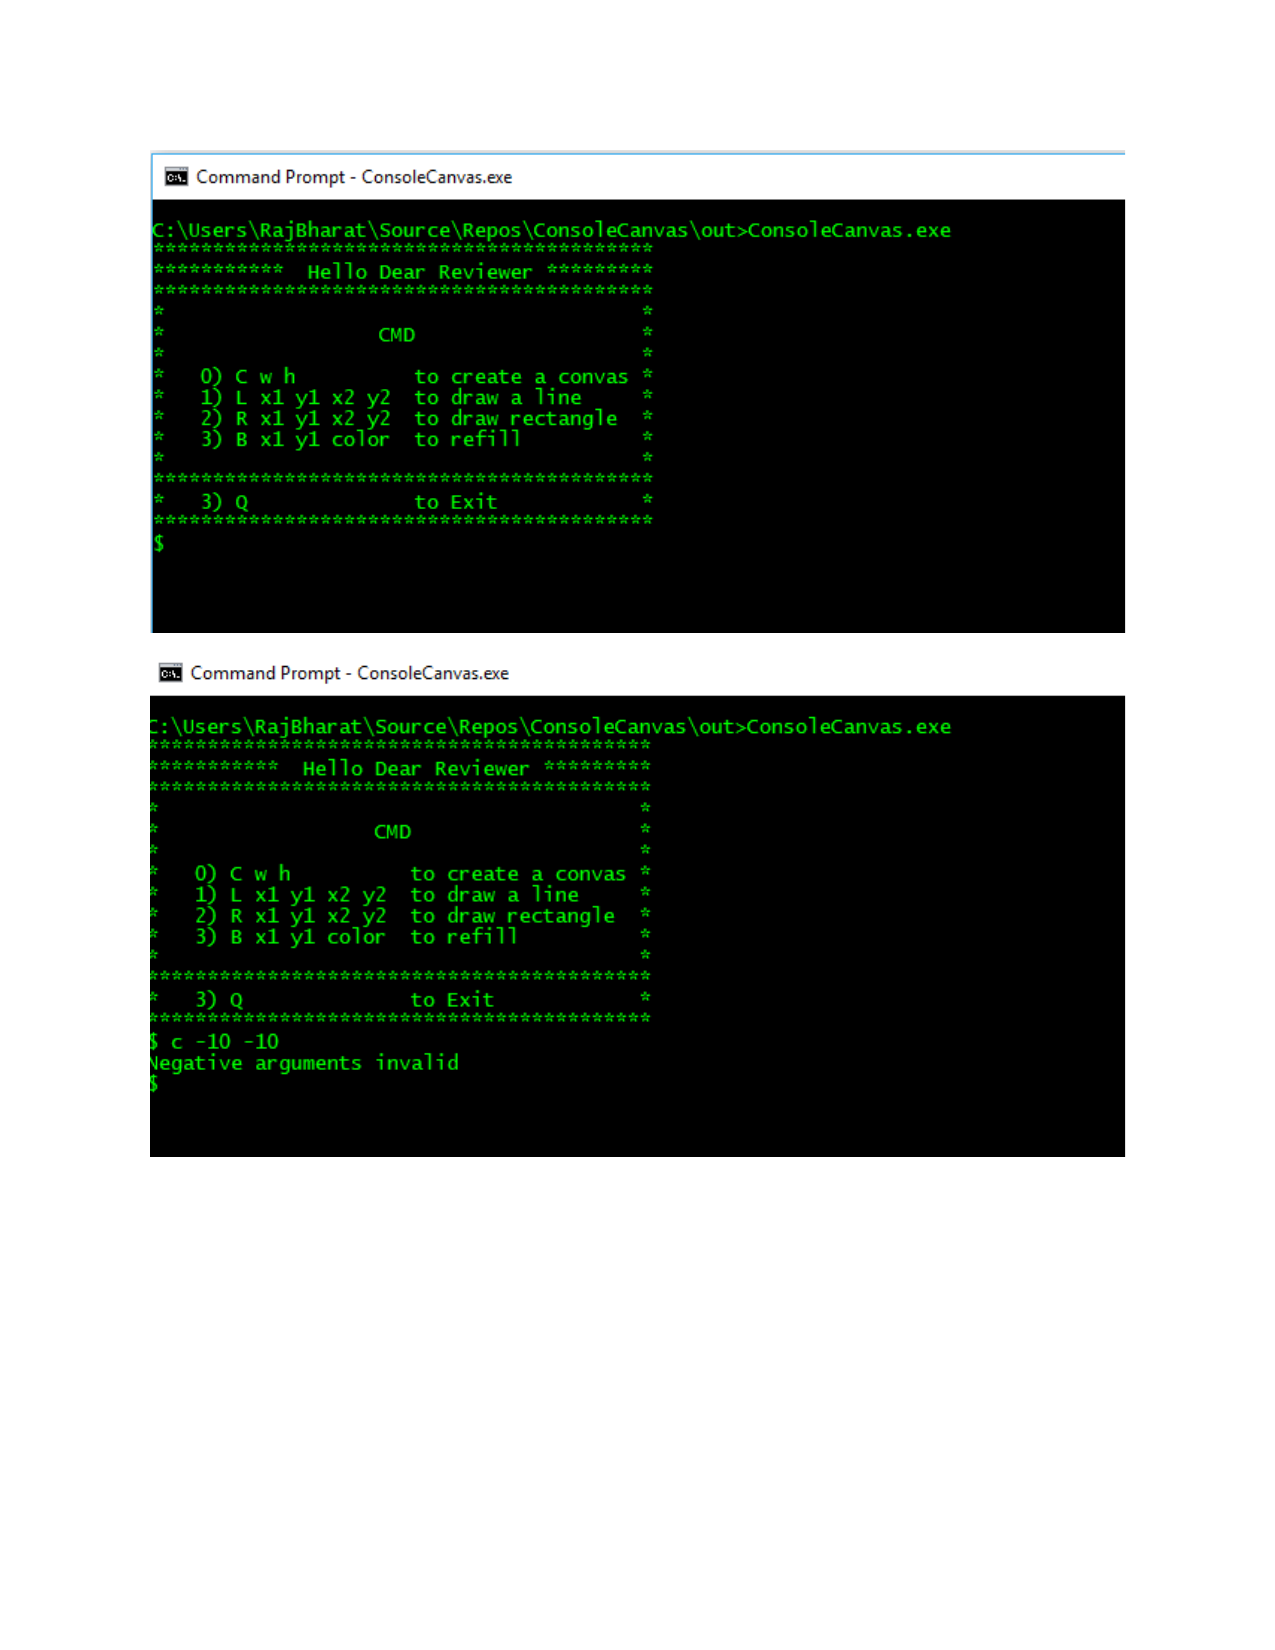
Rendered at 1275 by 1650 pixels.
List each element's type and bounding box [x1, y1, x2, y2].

picture [150, 150, 1125, 633]
picture [150, 651, 1125, 1157]
